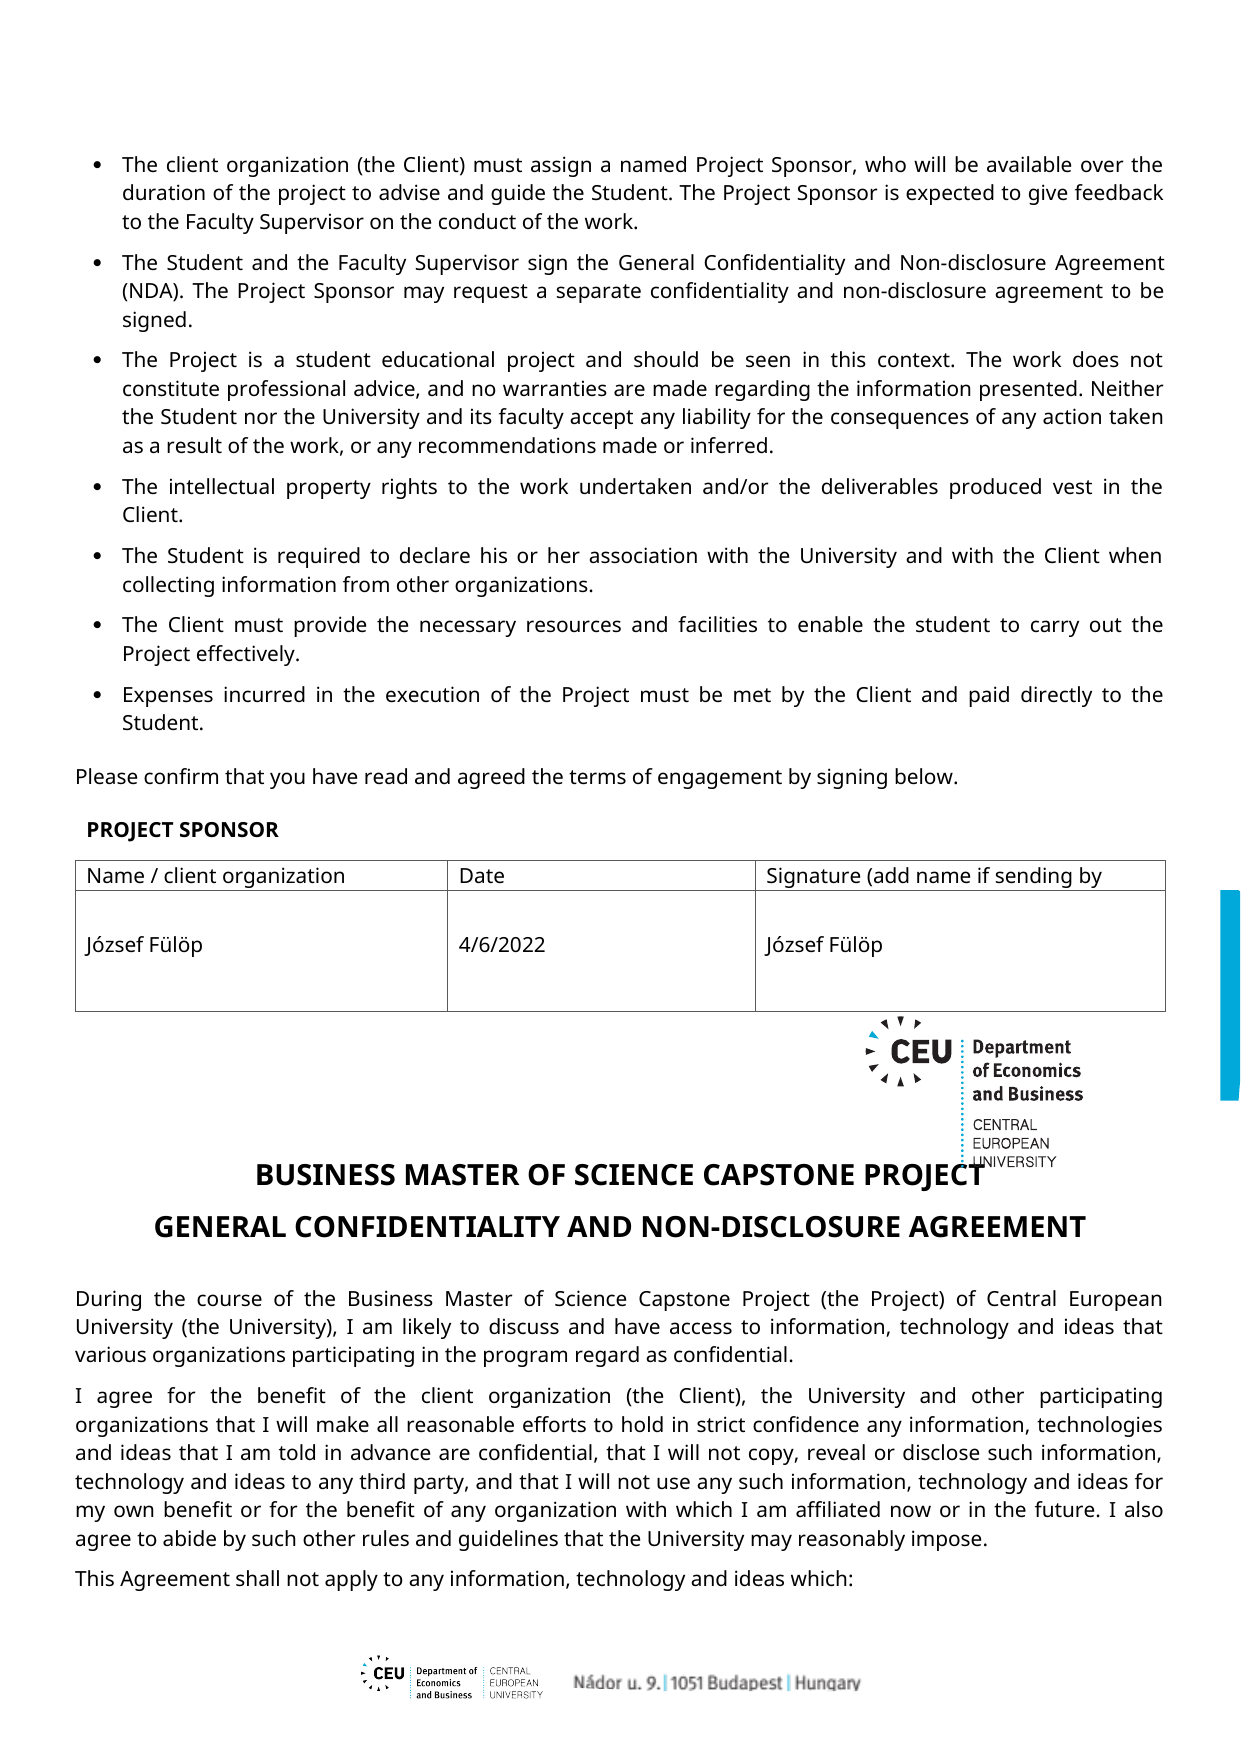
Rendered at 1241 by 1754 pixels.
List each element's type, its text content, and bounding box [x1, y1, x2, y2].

table_cell József Fülöp [76, 891, 447, 1011]
text Please confirm that you have read and agreed the terms of engagement by signing below. [75, 762, 1165, 790]
text During the course of the Business Master of Science Capstone Project (the Project) of Central European University (the University), I am likely to discuss and have access to information, technology and ideas that various organizations participating in the program regard as confidential. [75, 1284, 1165, 1369]
subtitle BUSINESS MASTER OF SCIENCE CAPSTONE PROJECT [75, 1154, 1165, 1194]
list The Project is a student educational project and should be seen in this context. The work does not constitute professional advice, and no warranties are made regarding the information presented. Neither the Student nor the University and its faculty accept any liability for the consequences of any action taken as a result of the work, or any recommendations made or inferred. [94, 346, 1165, 459]
picture [348, 1643, 556, 1715]
table_cell József Fülöp [756, 891, 1165, 1011]
table_cell Name / client organization [76, 861, 447, 890]
list The Client must provide the necessary resources and facilities to enable the student to carry out the Project effectively. [94, 611, 1165, 667]
table_header project sponsor [75, 815, 447, 860]
list Expenses incurred in the execution of the Project must be met by the Client and paid directly to the Student. [94, 680, 1165, 737]
list The client organization (the Client) must assign a named Project Sponsor, who will be available over the duration of the project to advise and guide the Student. The Project Sponsor is expected to give feedback to the Faculty Supervisor on the conduct of the work. [94, 150, 1165, 235]
table_cell Date [448, 861, 755, 890]
text This Agreement shall not apply to any information, technology and ideas which: [75, 1564, 1165, 1593]
text I agree for the benefit of the client organization (the Client), the University and other participating organizations that I will make all reasonable efforts to hold in strict confidence any information, technologies and ideas that I am told in advance are confidential, that I will not copy, reveal or disclose such information, technology and ideas to any third party, and that I will not use any such information, technology and ideas for my own benefit or for the benefit of any organization with which I am affiliated now or in the future. I also agree to abide by such other rules and guidelines that the University may reasonably impose. [75, 1381, 1165, 1552]
list The intellectual property rights to the work undertaken and/or the deliverables produced vest in the Client. [94, 472, 1165, 529]
subtitle GENERAL CONFIDENTIALITY AND NON-DISCLOSURE AGREEMENT [75, 1206, 1165, 1246]
list The Student is required to declare his or her association with the University and with the Client when collecting information from other organizations. [94, 541, 1165, 598]
list The Student and the Faculty Supervisor sign the General Confidentiality and Non-disclosure Agreement (NDA). The Project Sponsor may request a separate confidentiality and non-disclosure agreement to be signed. [94, 248, 1165, 333]
table_cell Signature (add name if sending by email) [756, 861, 1165, 890]
